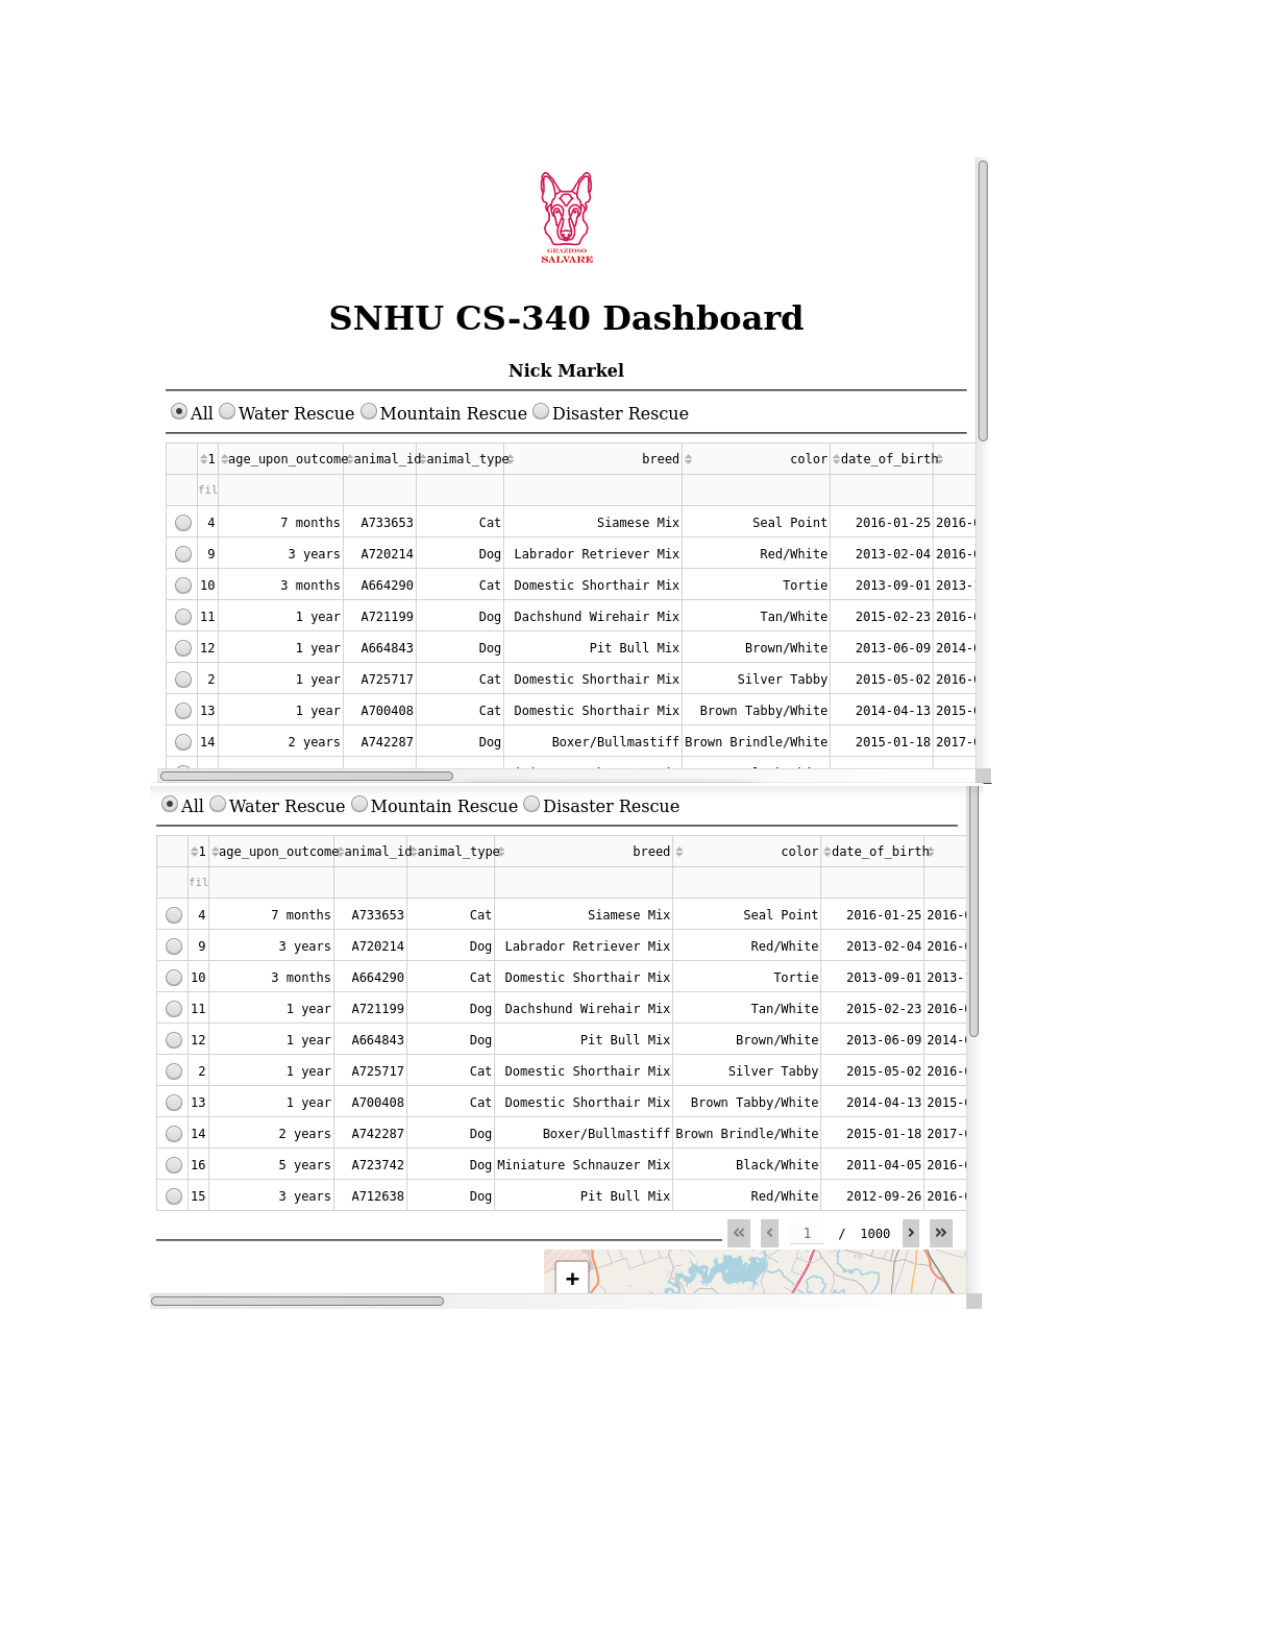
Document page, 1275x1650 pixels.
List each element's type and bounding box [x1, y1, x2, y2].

picture [150, 150, 992, 1311]
